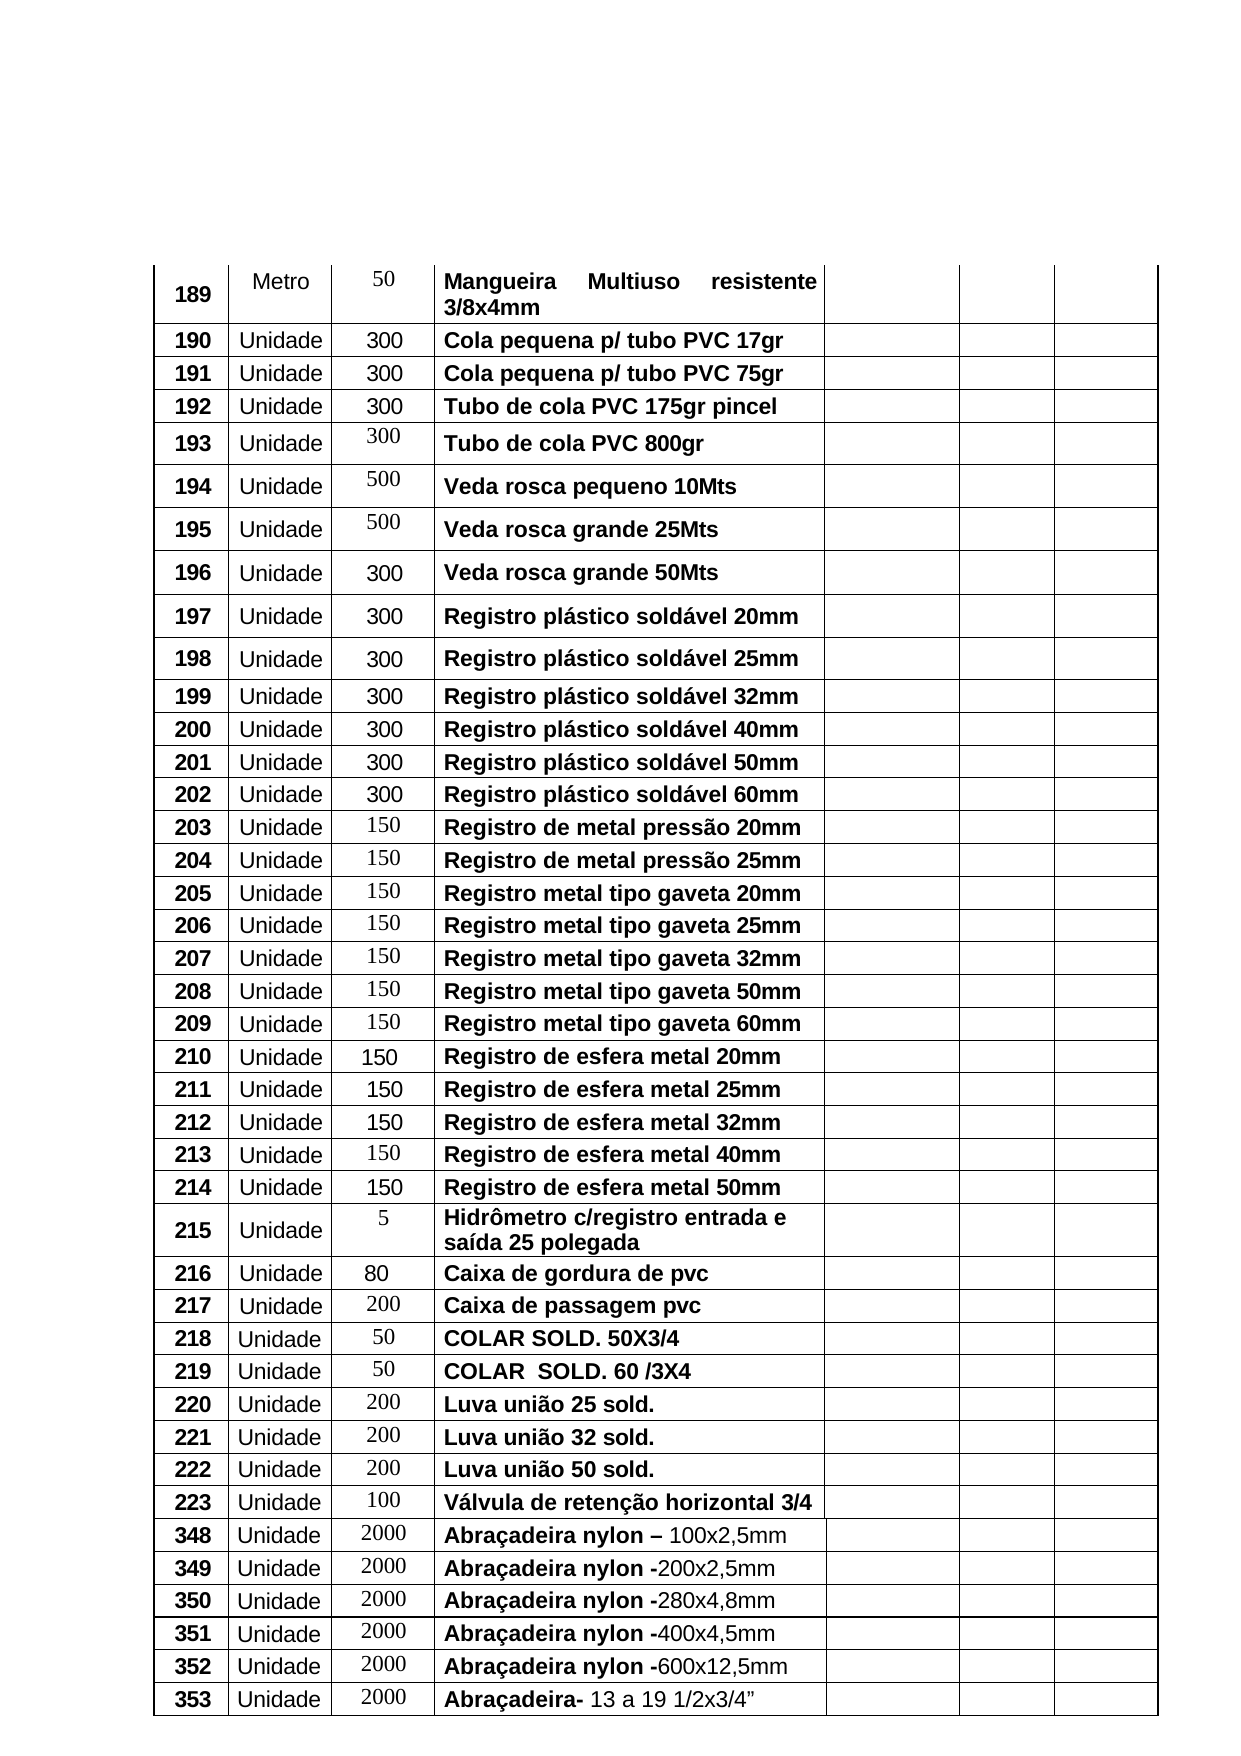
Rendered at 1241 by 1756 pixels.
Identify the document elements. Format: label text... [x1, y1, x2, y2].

table_cell [825, 465, 959, 507]
table_header [825, 265, 959, 323]
table_header Mangueira Multiuso resistente 3/8x4mm [435, 265, 824, 323]
table_cell 500 [332, 465, 434, 507]
table_cell [1055, 746, 1157, 777]
table_cell [825, 713, 959, 745]
table_cell [960, 1290, 1054, 1322]
table_cell [825, 1290, 959, 1322]
table_cell 300 [332, 778, 434, 810]
table_cell 200 [332, 1421, 434, 1452]
table_cell Luva união 50 sold. [435, 1454, 824, 1485]
table_cell 150 [332, 975, 434, 1007]
table_cell Unidade [229, 1618, 331, 1649]
table_cell Unidade [229, 595, 331, 637]
table_cell Registro plástico soldável 25mm [435, 638, 824, 679]
table_cell 300 [332, 357, 434, 389]
table_cell 2000 [332, 1552, 434, 1584]
table_cell [825, 595, 959, 637]
table_cell [960, 680, 1054, 712]
table_cell 205 [155, 877, 228, 908]
table_cell [1055, 595, 1157, 637]
table_cell Unidade [229, 1486, 331, 1518]
table_cell [960, 1519, 1054, 1551]
table_cell 300 [332, 680, 434, 712]
table_cell Unidade [229, 1106, 331, 1138]
table_cell [825, 1073, 959, 1105]
table_cell [960, 1552, 1054, 1584]
table_cell 211 [155, 1073, 228, 1105]
table_cell [825, 638, 959, 679]
table_cell [825, 680, 959, 712]
table_cell [1055, 975, 1157, 1007]
table_cell [825, 778, 959, 810]
table_cell [1055, 1683, 1157, 1715]
table_cell 349 [155, 1552, 228, 1584]
table_cell 194 [155, 465, 228, 507]
table_cell 300 [332, 595, 434, 637]
table_cell Unidade [229, 1355, 331, 1387]
table_cell Abraçadeira- 13 a 19 1/2x3/4” [435, 1683, 826, 1715]
table_cell [825, 1323, 959, 1354]
table_cell 220 [155, 1388, 228, 1420]
table_cell [1055, 713, 1157, 745]
table_cell 221 [155, 1421, 228, 1452]
table_cell Tubo de cola PVC 800gr [435, 423, 824, 464]
table_cell Unidade [229, 1585, 331, 1616]
table_cell Unidade [229, 975, 331, 1007]
table_header [960, 265, 1054, 323]
table_cell [1055, 844, 1157, 876]
table_cell Registro metal tipo gaveta 25mm [435, 910, 824, 941]
table_cell [827, 1552, 959, 1584]
table_cell 100 [332, 1486, 434, 1518]
table_cell [827, 1618, 959, 1649]
table_cell [1055, 1421, 1157, 1452]
table_cell [960, 423, 1054, 464]
table_cell Unidade [229, 1171, 331, 1203]
table_cell Registro metal tipo gaveta 20mm [435, 877, 824, 908]
table_cell 196 [155, 551, 228, 594]
table_cell [825, 1454, 959, 1485]
table_cell [1055, 811, 1157, 843]
table_cell Registro plástico soldável 40mm [435, 713, 824, 745]
table_cell [960, 1008, 1054, 1039]
table_cell 199 [155, 680, 228, 712]
table_cell Unidade [229, 844, 331, 876]
table_cell [960, 1073, 1054, 1105]
table_cell Unidade [229, 1323, 331, 1354]
table_cell [1055, 1290, 1157, 1322]
table_cell 150 [332, 1041, 434, 1072]
table_cell [960, 778, 1054, 810]
table_cell Registro plástico soldável 32mm [435, 680, 824, 712]
table_cell 200 [155, 713, 228, 745]
table_cell Registro de esfera metal 25mm [435, 1073, 824, 1105]
table_cell 50 [332, 1355, 434, 1387]
table_cell [825, 1008, 959, 1039]
table_cell Unidade [229, 1041, 331, 1072]
table_cell Registro metal tipo gaveta 32mm [435, 942, 824, 974]
table_cell [1055, 508, 1157, 550]
table_cell Unidade [229, 1290, 331, 1322]
table_cell Registro de esfera metal 20mm [435, 1041, 824, 1072]
table_cell Veda rosca grande 25Mts [435, 508, 824, 550]
table_cell [1055, 1355, 1157, 1387]
table_cell Unidade [229, 357, 331, 389]
table_cell Veda rosca pequeno 10Mts [435, 465, 824, 507]
table_cell Registro plástico soldável 20mm [435, 595, 824, 637]
table_cell [825, 390, 959, 422]
table_cell Unidade [229, 423, 331, 464]
table_header 50 [332, 265, 434, 323]
table_cell Registro metal tipo gaveta 60mm [435, 1008, 824, 1039]
table_cell [960, 1618, 1054, 1649]
table_cell 197 [155, 595, 228, 637]
table_cell Válvula de retenção horizontal 3/4 [435, 1486, 824, 1518]
table_cell [825, 877, 959, 908]
table_cell 215 [155, 1204, 228, 1256]
table_cell Registro de esfera metal 40mm [435, 1139, 824, 1170]
table_cell [825, 910, 959, 941]
table_cell Unidade [229, 778, 331, 810]
table_cell [827, 1519, 959, 1551]
table_cell [825, 1041, 959, 1072]
table_cell 212 [155, 1106, 228, 1138]
table_cell [1055, 1323, 1157, 1354]
table_cell [827, 1650, 959, 1682]
table_cell [960, 324, 1054, 356]
table_cell [960, 1421, 1054, 1452]
table_cell [960, 595, 1054, 637]
table_cell [825, 1171, 959, 1203]
table_cell [1055, 390, 1157, 422]
table_cell 352 [155, 1650, 228, 1682]
table_cell [1055, 1519, 1157, 1551]
table_cell [1055, 1552, 1157, 1584]
table_cell [960, 746, 1054, 777]
table_cell [960, 1041, 1054, 1072]
table_cell 198 [155, 638, 228, 679]
table_cell Registro de esfera metal 32mm [435, 1106, 824, 1138]
table_cell 200 [332, 1290, 434, 1322]
table_cell [960, 1454, 1054, 1485]
table_cell Unidade [229, 1204, 331, 1256]
table_cell [960, 1650, 1054, 1682]
table_cell [960, 357, 1054, 389]
table_cell [1055, 1585, 1157, 1616]
table_cell Unidade [229, 1388, 331, 1420]
table_cell [825, 508, 959, 550]
table_cell 5 [332, 1204, 434, 1256]
table_cell [960, 975, 1054, 1007]
table_cell 195 [155, 508, 228, 550]
table_cell 300 [332, 324, 434, 356]
table_cell Unidade [229, 877, 331, 908]
table_cell [960, 1355, 1054, 1387]
table_cell [825, 1139, 959, 1170]
table_cell [1055, 1204, 1157, 1256]
table_cell 150 [332, 844, 434, 876]
table_cell [960, 877, 1054, 908]
table_cell Unidade [229, 390, 331, 422]
table_cell Unidade [229, 1650, 331, 1682]
table_cell [960, 638, 1054, 679]
table_cell 300 [332, 551, 434, 594]
table_cell [960, 910, 1054, 941]
table_cell [827, 1585, 959, 1616]
table_cell 206 [155, 910, 228, 941]
table_cell 150 [332, 877, 434, 908]
table_cell [960, 508, 1054, 550]
table_cell [1055, 1008, 1157, 1039]
table_cell 200 [332, 1454, 434, 1485]
table_cell Unidade [229, 1073, 331, 1105]
table_cell 150 [332, 1106, 434, 1138]
table_cell 300 [332, 746, 434, 777]
table_cell [825, 1355, 959, 1387]
table_cell Cola pequena p/ tubo PVC 17gr [435, 324, 824, 356]
table_cell [960, 1683, 1054, 1715]
table_cell [1055, 1106, 1157, 1138]
table_cell 2000 [332, 1585, 434, 1616]
table_cell 300 [332, 423, 434, 464]
table_cell [1055, 1139, 1157, 1170]
table_cell Unidade [229, 713, 331, 745]
table_cell 209 [155, 1008, 228, 1039]
table_cell [1055, 910, 1157, 941]
table_cell 192 [155, 390, 228, 422]
table_cell Registro plástico soldável 50mm [435, 746, 824, 777]
table_cell Unidade [229, 746, 331, 777]
table_cell [1055, 551, 1157, 594]
table_cell [1055, 638, 1157, 679]
table_cell 214 [155, 1171, 228, 1203]
table_cell [825, 324, 959, 356]
table_cell 150 [332, 942, 434, 974]
table_cell Veda rosca grande 50Mts [435, 551, 824, 594]
table_cell [960, 1585, 1054, 1616]
table_cell [1055, 1171, 1157, 1203]
table_cell Abraçadeira nylon -600x12,5mm [435, 1650, 826, 1682]
table_cell 203 [155, 811, 228, 843]
table_cell Unidade [229, 1519, 331, 1551]
table_cell 500 [332, 508, 434, 550]
table_cell [960, 551, 1054, 594]
table_cell Registro de esfera metal 50mm [435, 1171, 824, 1203]
table_cell Unidade [229, 680, 331, 712]
table_cell 2000 [332, 1650, 434, 1682]
table_cell [825, 975, 959, 1007]
table_cell [960, 811, 1054, 843]
table_cell Registro de metal pressão 25mm [435, 844, 824, 876]
table_cell 216 [155, 1257, 228, 1289]
table_cell Abraçadeira nylon -280x4,8mm [435, 1585, 826, 1616]
table_cell 2000 [332, 1683, 434, 1715]
table_cell 150 [332, 1073, 434, 1105]
table_cell [825, 1486, 959, 1518]
table_cell [1055, 778, 1157, 810]
table_cell Caixa de gordura de pvc [435, 1257, 824, 1289]
table_cell 300 [332, 713, 434, 745]
table_cell Unidade [229, 1257, 331, 1289]
table_cell Luva união 32 sold. [435, 1421, 824, 1452]
table_cell 207 [155, 942, 228, 974]
table_cell Unidade [229, 638, 331, 679]
table_cell [1055, 877, 1157, 908]
table_cell [1055, 1388, 1157, 1420]
table_cell [960, 1171, 1054, 1203]
table_cell [960, 465, 1054, 507]
table_cell [960, 1388, 1054, 1420]
table_cell 150 [332, 910, 434, 941]
table_cell 200 [332, 1388, 434, 1420]
table_cell 210 [155, 1041, 228, 1072]
table_cell 193 [155, 423, 228, 464]
table_cell [960, 1486, 1054, 1518]
table_cell [825, 844, 959, 876]
table_cell [960, 390, 1054, 422]
table_cell 50 [332, 1323, 434, 1354]
table_cell [1055, 942, 1157, 974]
table_cell [825, 1388, 959, 1420]
table_cell [825, 423, 959, 464]
table_cell [960, 1257, 1054, 1289]
table_cell 300 [332, 638, 434, 679]
table_cell 190 [155, 324, 228, 356]
table_cell [1055, 423, 1157, 464]
table_cell [825, 746, 959, 777]
table_cell [1055, 680, 1157, 712]
table_cell Registro de metal pressão 20mm [435, 811, 824, 843]
table_cell COLAR SOLD. 60 /3X4 [435, 1355, 824, 1387]
table_cell 219 [155, 1355, 228, 1387]
table_cell 191 [155, 357, 228, 389]
table_cell Luva união 25 sold. [435, 1388, 824, 1420]
table_cell [1055, 1041, 1157, 1072]
table_cell COLAR SOLD. 50X3/4 [435, 1323, 824, 1354]
table_cell Registro plástico soldável 60mm [435, 778, 824, 810]
table_cell 350 [155, 1585, 228, 1616]
table_cell [1055, 1073, 1157, 1105]
table_cell [1055, 465, 1157, 507]
table_cell [1055, 1257, 1157, 1289]
table_cell Unidade [229, 1008, 331, 1039]
table_cell Unidade [229, 465, 331, 507]
table_cell [960, 713, 1054, 745]
table_cell 223 [155, 1486, 228, 1518]
table_cell [825, 357, 959, 389]
table_cell 150 [332, 1171, 434, 1203]
table_cell Unidade [229, 1454, 331, 1485]
table_cell Tubo de cola PVC 175gr pincel [435, 390, 824, 422]
table_cell [825, 1204, 959, 1256]
table_cell 202 [155, 778, 228, 810]
table_cell [825, 942, 959, 974]
table_cell 204 [155, 844, 228, 876]
table_cell Unidade [229, 1139, 331, 1170]
table_cell [825, 1421, 959, 1452]
table_cell 2000 [332, 1618, 434, 1649]
table_cell 201 [155, 746, 228, 777]
table_cell [825, 551, 959, 594]
table_cell 300 [332, 390, 434, 422]
table_cell 150 [332, 1008, 434, 1039]
table_cell 80 [332, 1257, 434, 1289]
table_cell Abraçadeira nylon – 100x2,5mm [435, 1519, 826, 1551]
table_header 189 [155, 265, 228, 323]
table_cell 213 [155, 1139, 228, 1170]
table_cell Unidade [229, 910, 331, 941]
table_cell Unidade [229, 508, 331, 550]
table_cell [825, 811, 959, 843]
table_cell Hidrômetro c/registro entrada e saída 25 polegada [435, 1204, 824, 1256]
table_cell [827, 1683, 959, 1715]
table_cell 208 [155, 975, 228, 1007]
table_cell Cola pequena p/ tubo PVC 75gr [435, 357, 824, 389]
table_cell 150 [332, 811, 434, 843]
table_cell [960, 942, 1054, 974]
table_cell Unidade [229, 811, 331, 843]
table_cell Abraçadeira nylon -200x2,5mm [435, 1552, 826, 1584]
table_cell Registro metal tipo gaveta 50mm [435, 975, 824, 1007]
table_cell [1055, 357, 1157, 389]
table_cell 217 [155, 1290, 228, 1322]
table_cell Unidade [229, 551, 331, 594]
table_header [1055, 265, 1157, 323]
table_cell [960, 1139, 1054, 1170]
table_cell [1055, 1650, 1157, 1682]
table_cell [960, 1323, 1054, 1354]
table_cell 348 [155, 1519, 228, 1551]
table_cell Unidade [229, 1421, 331, 1452]
table_cell [825, 1106, 959, 1138]
table_cell [1055, 1454, 1157, 1485]
table_cell [960, 1106, 1054, 1138]
table_cell [960, 844, 1054, 876]
table_cell [825, 1257, 959, 1289]
table_header Metro [229, 265, 331, 323]
table_cell [1055, 1618, 1157, 1649]
table_cell Abraçadeira nylon -400x4,5mm [435, 1618, 826, 1649]
table_cell Unidade [229, 324, 331, 356]
table_cell Unidade [229, 1552, 331, 1584]
table_cell Unidade [229, 1683, 331, 1715]
table_cell Caixa de passagem pvc [435, 1290, 824, 1322]
table_cell 2000 [332, 1519, 434, 1551]
table_cell [960, 1204, 1054, 1256]
table_cell 222 [155, 1454, 228, 1485]
table_cell 150 [332, 1139, 434, 1170]
table_cell 353 [155, 1683, 228, 1715]
table_cell 218 [155, 1323, 228, 1354]
table_cell [1055, 324, 1157, 356]
table_cell Unidade [229, 942, 331, 974]
table_cell [1055, 1486, 1157, 1518]
table_cell 351 [155, 1618, 228, 1649]
